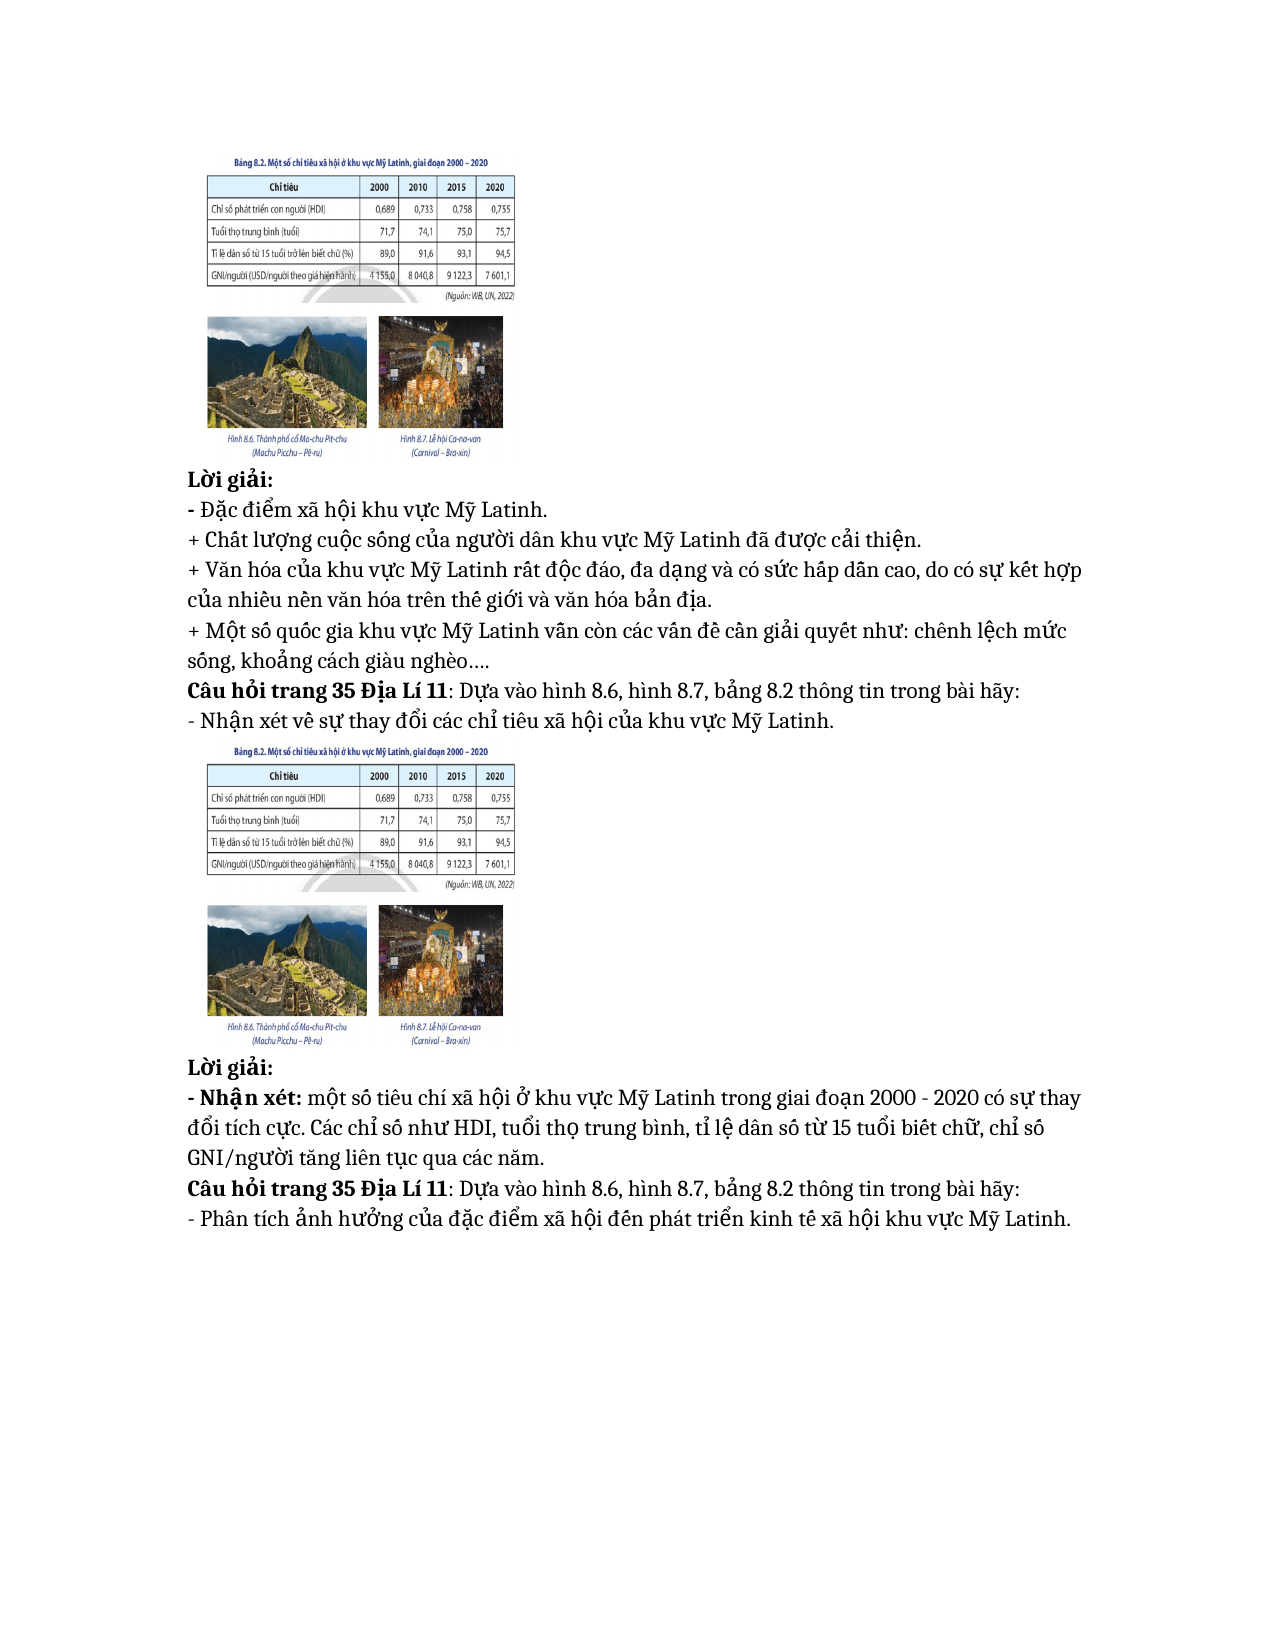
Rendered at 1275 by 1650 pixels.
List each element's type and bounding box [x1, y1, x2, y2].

text [187, 150, 1087, 1232]
picture [206, 150, 519, 463]
picture [206, 738, 519, 1051]
